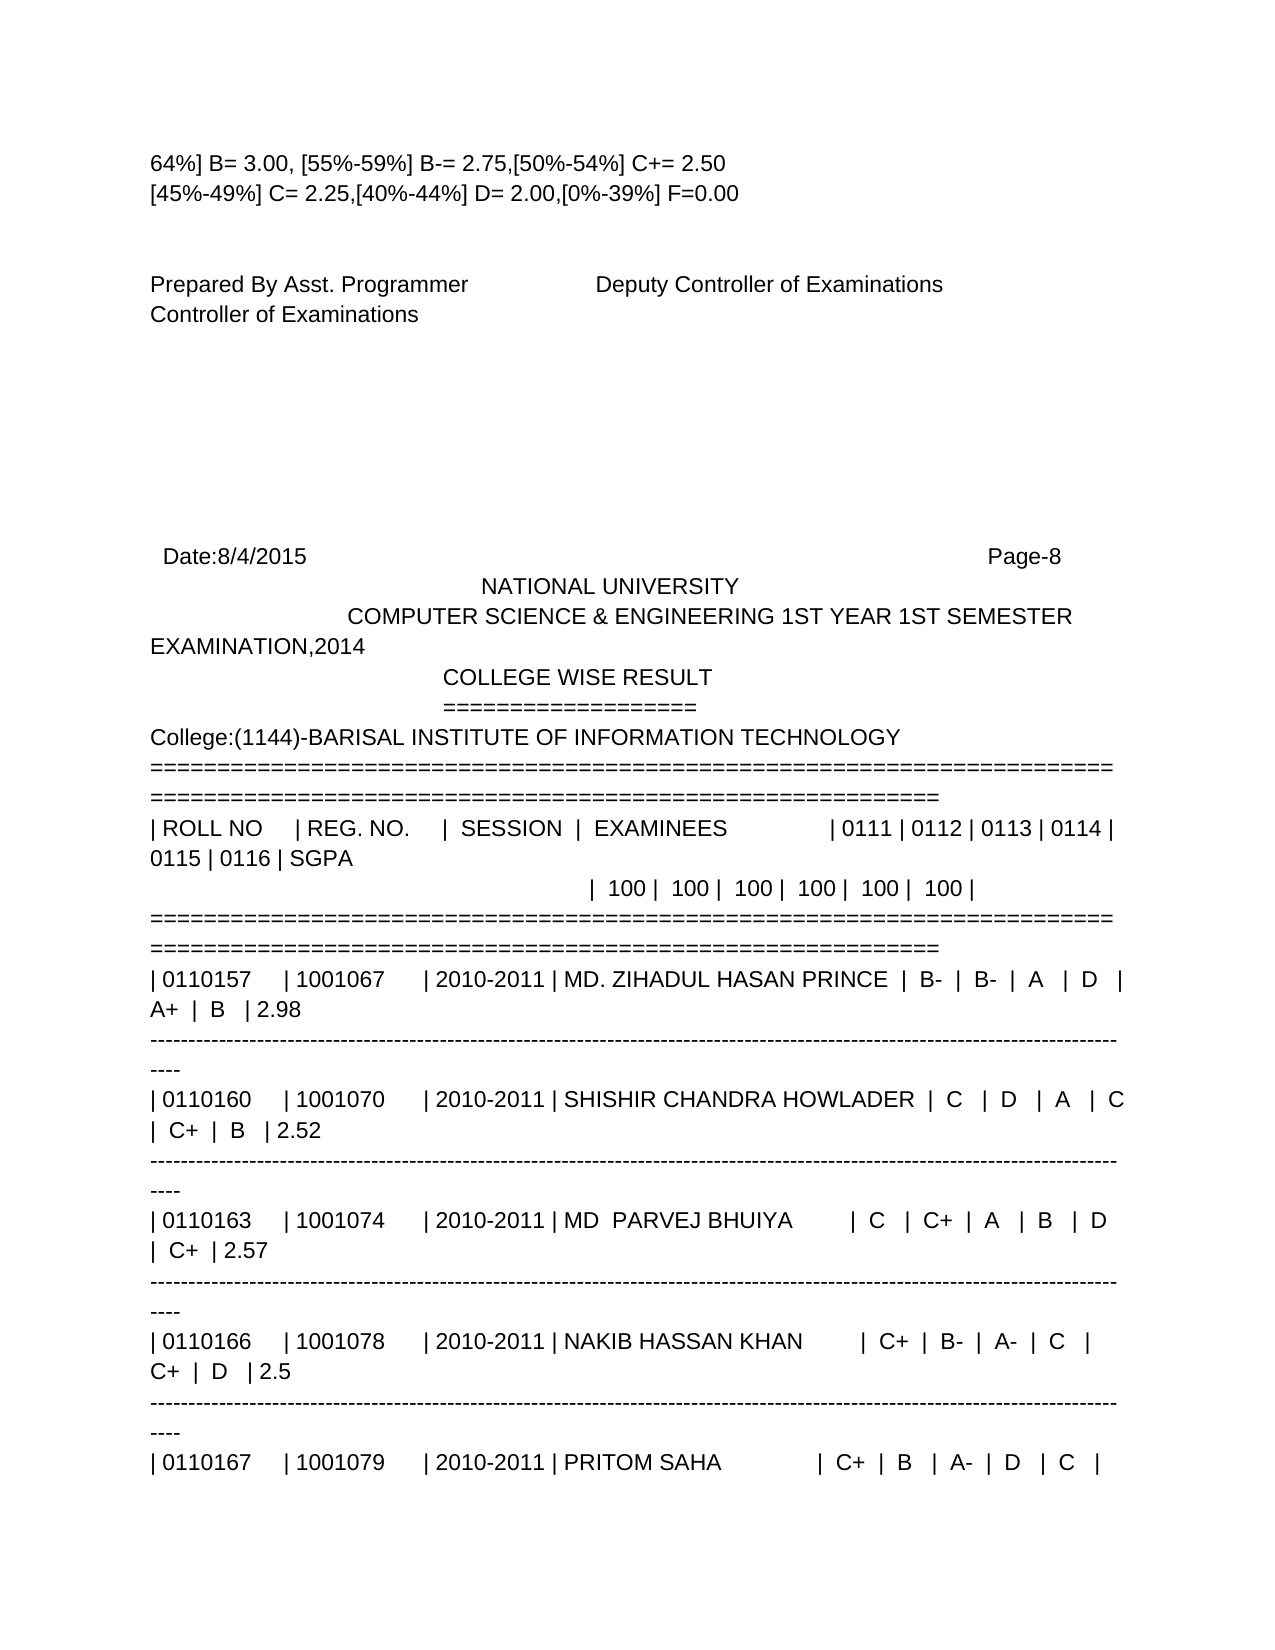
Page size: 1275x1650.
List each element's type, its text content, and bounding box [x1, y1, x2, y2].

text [150, 1449, 1125, 1475]
text COLLEGE WISE RESULT [150, 663, 1125, 690]
text ----------------------------------------------------------------------------------------------------------------------------------- [150, 1147, 1125, 1203]
text | 0110157 | 1001067 | 2010-2011 | MD. ZIHADUL HASAN PRINCE | B- | B- | A | D | A+ | B | 2.98 [150, 966, 1125, 1022]
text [150, 1388, 1125, 1445]
text College:(1144)-BARISAL INSTITUTE OF INFORMATION TECHNOLOGY [150, 724, 1125, 750]
text [45%-49%] C= 2.25,[40%-44%] D= 2.00,[0%-39%] F=0.00 [150, 180, 1125, 207]
text | 0110160 | 1001070 | 2010-2011 | SHISHIR CHANDRA HOWLADER | C | D | A | C | C+ | B | 2.52 [150, 1086, 1125, 1143]
text | 0110166 | 1001078 | 2010-2011 | NAKIB HASSAN KHAN | C+ | B- | A- | C | C+ | D | 2.5 [150, 1328, 1125, 1385]
text COMPUTER SCIENCE & ENGINEERING 1ST YEAR 1ST SEMESTER EXAMINATION,2014 [150, 603, 1125, 660]
text Prepared By Asst. Programmer Deputy Controller of Examinations Controller of Examinations [150, 271, 1125, 327]
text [150, 150, 1125, 176]
text | 0110163 | 1001074 | 2010-2011 | MD PARVEJ BHUIYA | C | C+ | A | B | D | C+ | 2.57 [150, 1207, 1125, 1264]
text Date:8/4/2015 Page-8 [150, 543, 1125, 569]
text =================== [150, 694, 1125, 720]
text | 100 | 100 | 100 | 100 | 100 | 100 | [150, 875, 1125, 901]
text | ROLL NO | REG. NO. | SESSION | EXAMINEES | 0111 | 0112 | 0113 | 0114 | 0115 | 0116 | SGPA [150, 814, 1125, 871]
text ----------------------------------------------------------------------------------------------------------------------------------- [150, 1268, 1125, 1324]
text =================================================================================================================================== [150, 754, 1125, 811]
text ----------------------------------------------------------------------------------------------------------------------------------- [150, 1026, 1125, 1083]
text NATIONAL UNIVERSITY [150, 573, 1125, 599]
text =================================================================================================================================== [150, 905, 1125, 962]
